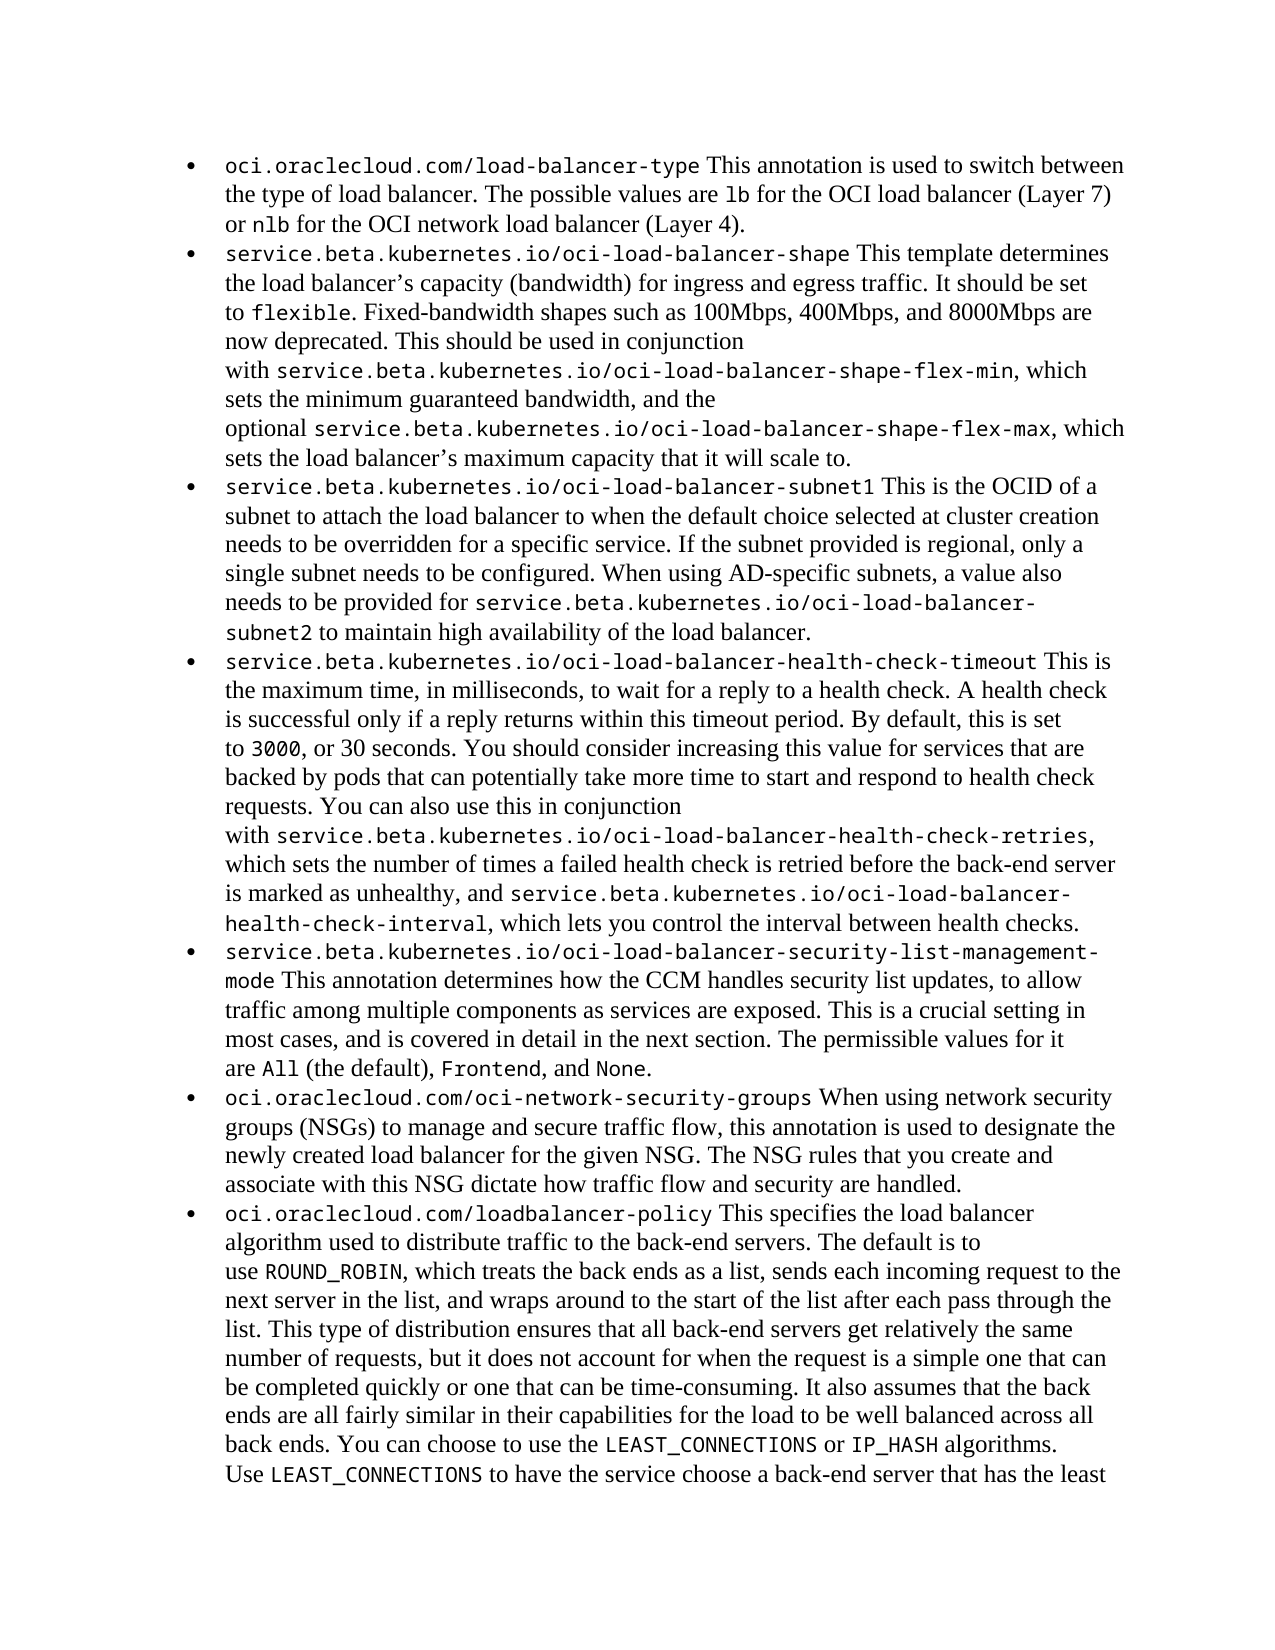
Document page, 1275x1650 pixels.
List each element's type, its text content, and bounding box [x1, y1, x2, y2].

list oci.oraclecloud.com/load-balancer-type This annotation is used to switch between the type of load balancer. The possible values are lb for the OCI load balancer (Layer 7) or nlb for the OCI network load balancer (Layer 4). [187, 150, 1125, 238]
list service.beta.kubernetes.io/oci-load-balancer-health-check-timeout This is the maximum time, in milliseconds, to wait for a reply to a health check. A health check is successful only if a reply returns within this timeout period. By default, this is set to 3000, or 30 seconds. You should consider increasing this value for services that are backed by pods that can potentially take more time to start and respond to health check requests. You can also use this in conjunction with service.beta.kubernetes.io/oci-load-balancer-health-check-retries, which sets the number of times a failed health check is retried before the back-end server is marked as unhealthy, and service.beta.kubernetes.io/oci-load-balancer-health-check-interval, which lets you control the interval between health checks. [187, 646, 1125, 937]
list oci.oraclecloud.com/oci-network-security-groups When using network security groups (NSGs) to manage and secure traffic flow, this annotation is used to designate the newly created load balancer for the given NSG. The NSG rules that you create and associate with this NSG dictate how traffic flow and security are handled. [187, 1082, 1125, 1198]
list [187, 1198, 1125, 1488]
list service.beta.kubernetes.io/oci-load-balancer-shape This template determines the load balancer’s capacity (bandwidth) for ingress and egress traffic. It should be set to flexible. Fixed-bandwidth shapes such as 100Mbps, 400Mbps, and 8000Mbps are now deprecated. This should be used in conjunction with service.beta.kubernetes.io/oci-load-balancer-shape-flex-min, which sets the minimum guaranteed bandwidth, and the optional service.beta.kubernetes.io/oci-load-balancer-shape-flex-max, which sets the load balancer’s maximum capacity that it will scale to. [187, 238, 1125, 471]
list service.beta.kubernetes.io/oci-load-balancer-security-list-management-mode This annotation determines how the CCM handles security list updates, to allow traffic among multiple components as services are exposed. This is a crucial setting in most cases, and is covered in detail in the next section. The permissible values for it are All (the default), Frontend, and None. [187, 937, 1125, 1082]
list service.beta.kubernetes.io/oci-load-balancer-subnet1 This is the OCID of a subnet to attach the load balancer to when the default choice selected at cluster creation needs to be overridden for a specific service. If the subnet provided is regional, only a single subnet needs to be configured. When using AD-specific subnets, a value also needs to be provided for service.beta.kubernetes.io/oci-load-balancer-subnet2 to maintain high availability of the load balancer. [187, 471, 1125, 646]
